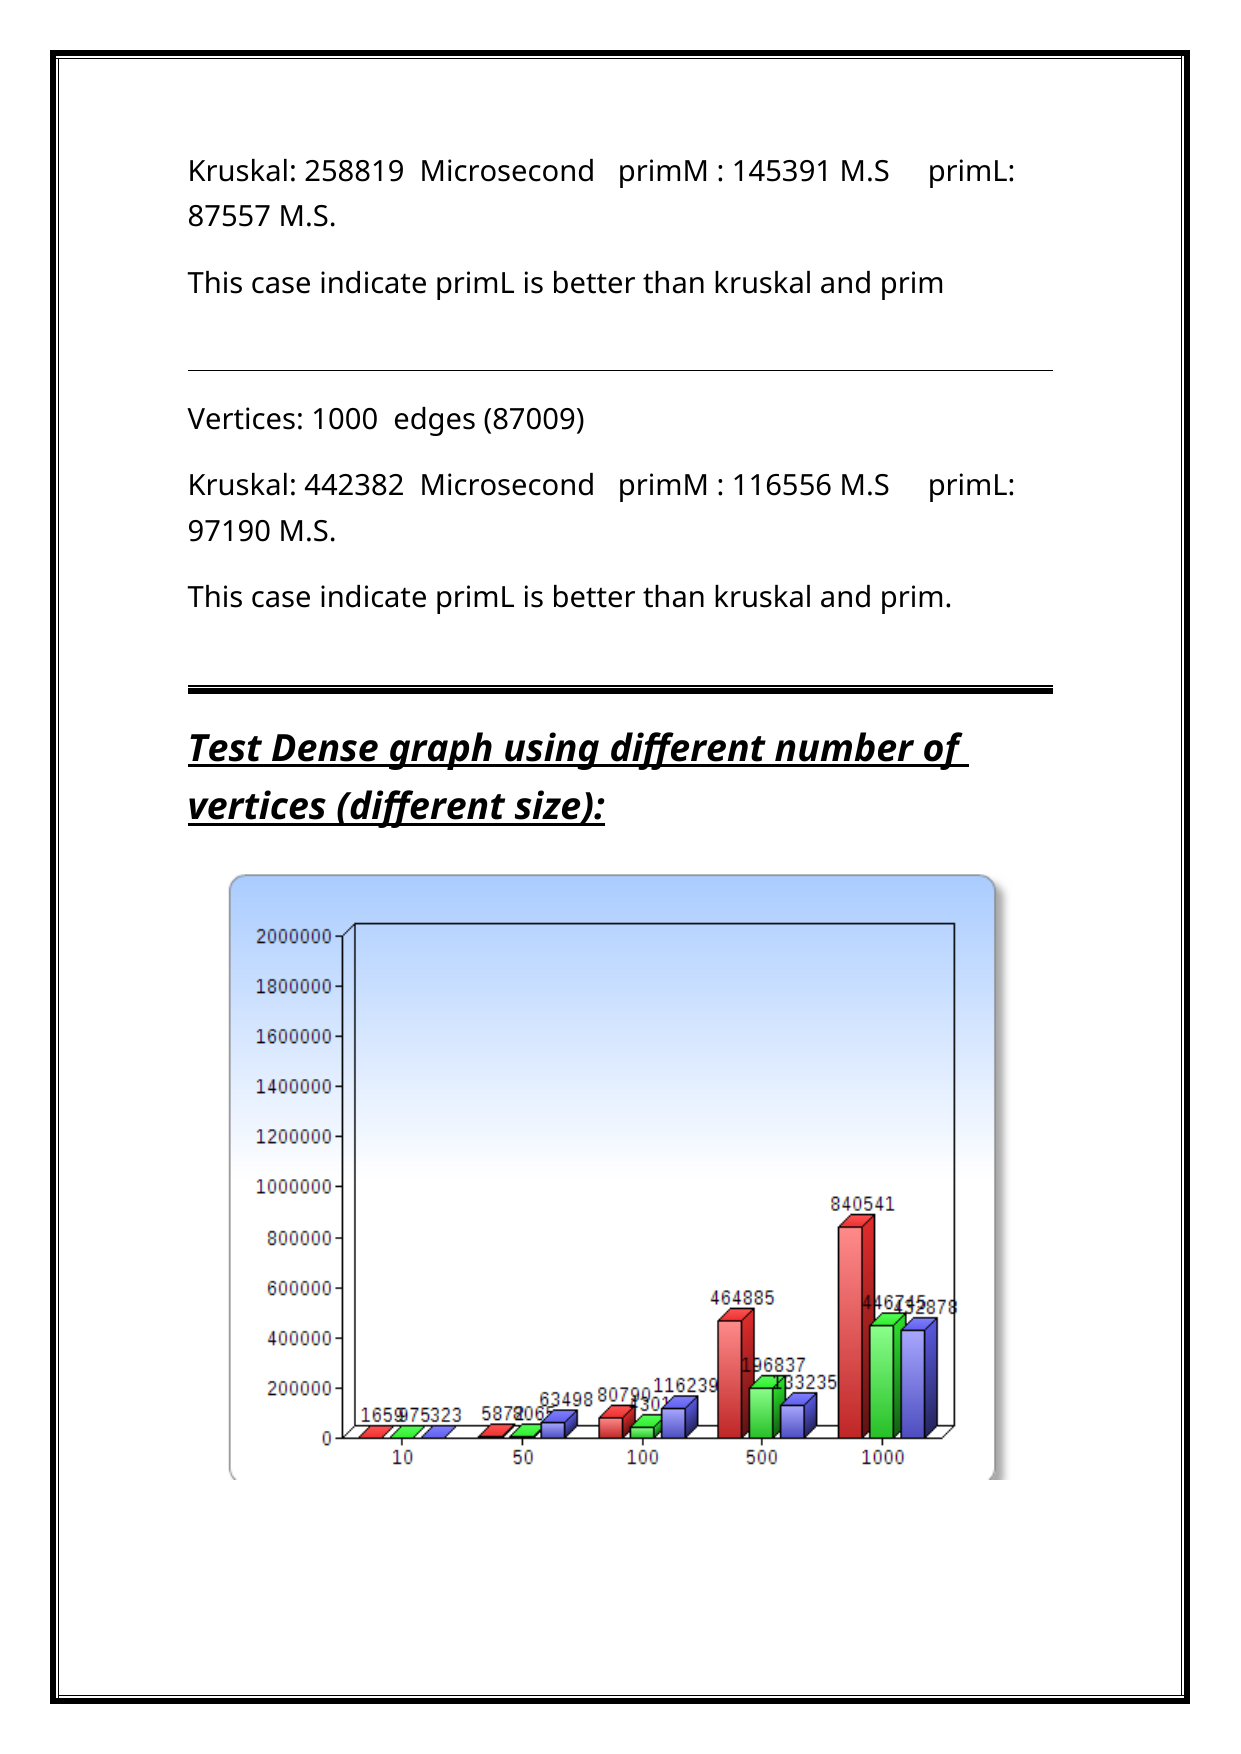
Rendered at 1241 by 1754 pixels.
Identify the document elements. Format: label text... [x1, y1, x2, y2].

text Vertices: 1000 edges (87009) [187, 398, 1053, 438]
text Test Dense graph using different number of vertices (different size): [187, 721, 1053, 831]
text This case indicate primL is better than kruskal and prim [187, 262, 1053, 302]
text Kruskal: 258819 Microsecond primM : 145391 M.S primL: 87557 M.S. [187, 150, 1053, 235]
text This case indicate primL is better than kruskal and prim. [187, 577, 1053, 616]
text Kruskal: 442382 Microsecond primM : 116556 M.S primL: 97190 M.S. [187, 464, 1053, 550]
picture [223, 859, 1018, 1480]
